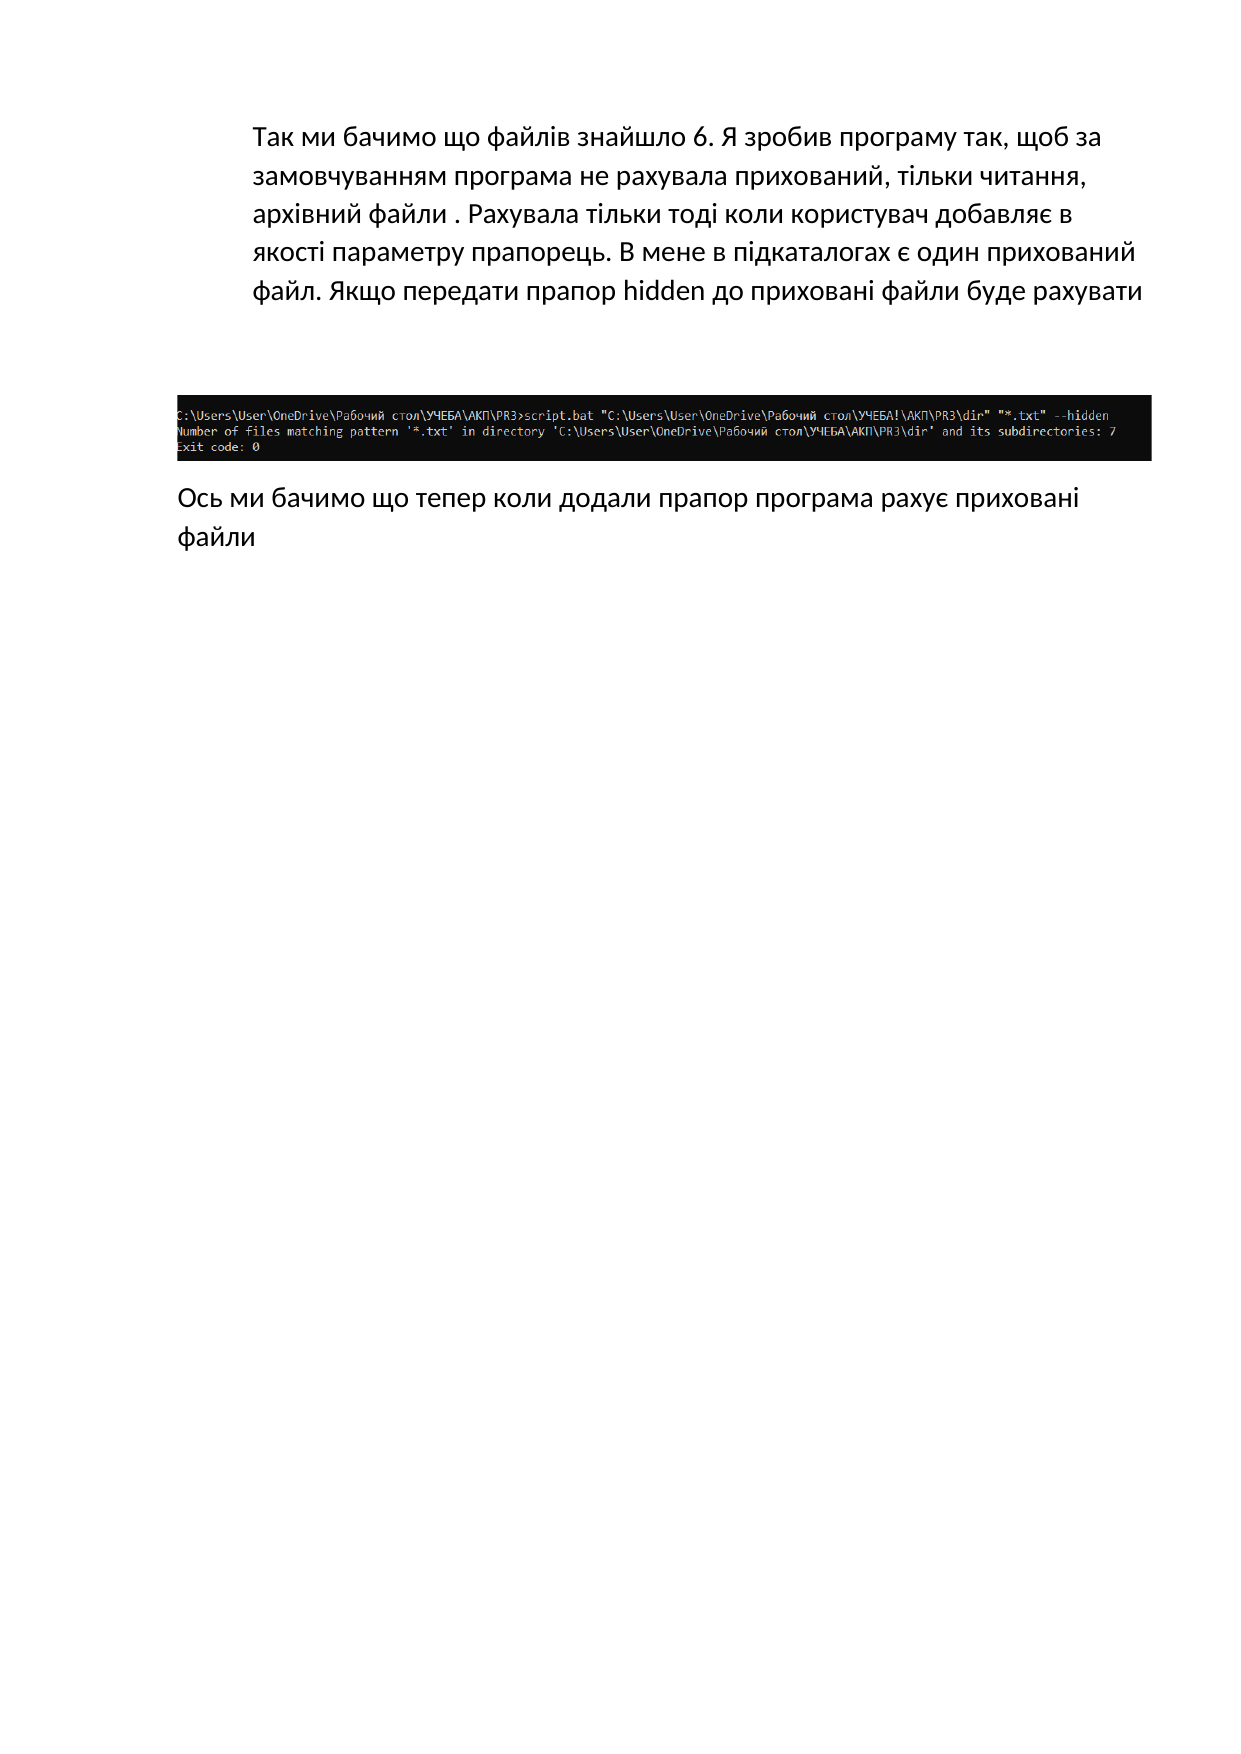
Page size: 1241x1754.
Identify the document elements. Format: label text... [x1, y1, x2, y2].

list Так ми бачимо що файлів знайшло 6. Я зробив програму так, щоб за замовчуванням програма не рахувала прихований, тільки читання, архівний файли . Рахувала тільки тоді коли користувач добавляє в якості параметру прапорець. В мене в підкаталогах є один прихований файл. Якщо передати прапор hidden до приховані файли буде рахувати [252, 118, 1152, 307]
text Ось ми бачимо що тепер коли додали прапор програма рахує приховані файли [177, 479, 1152, 553]
picture [177, 395, 1152, 461]
